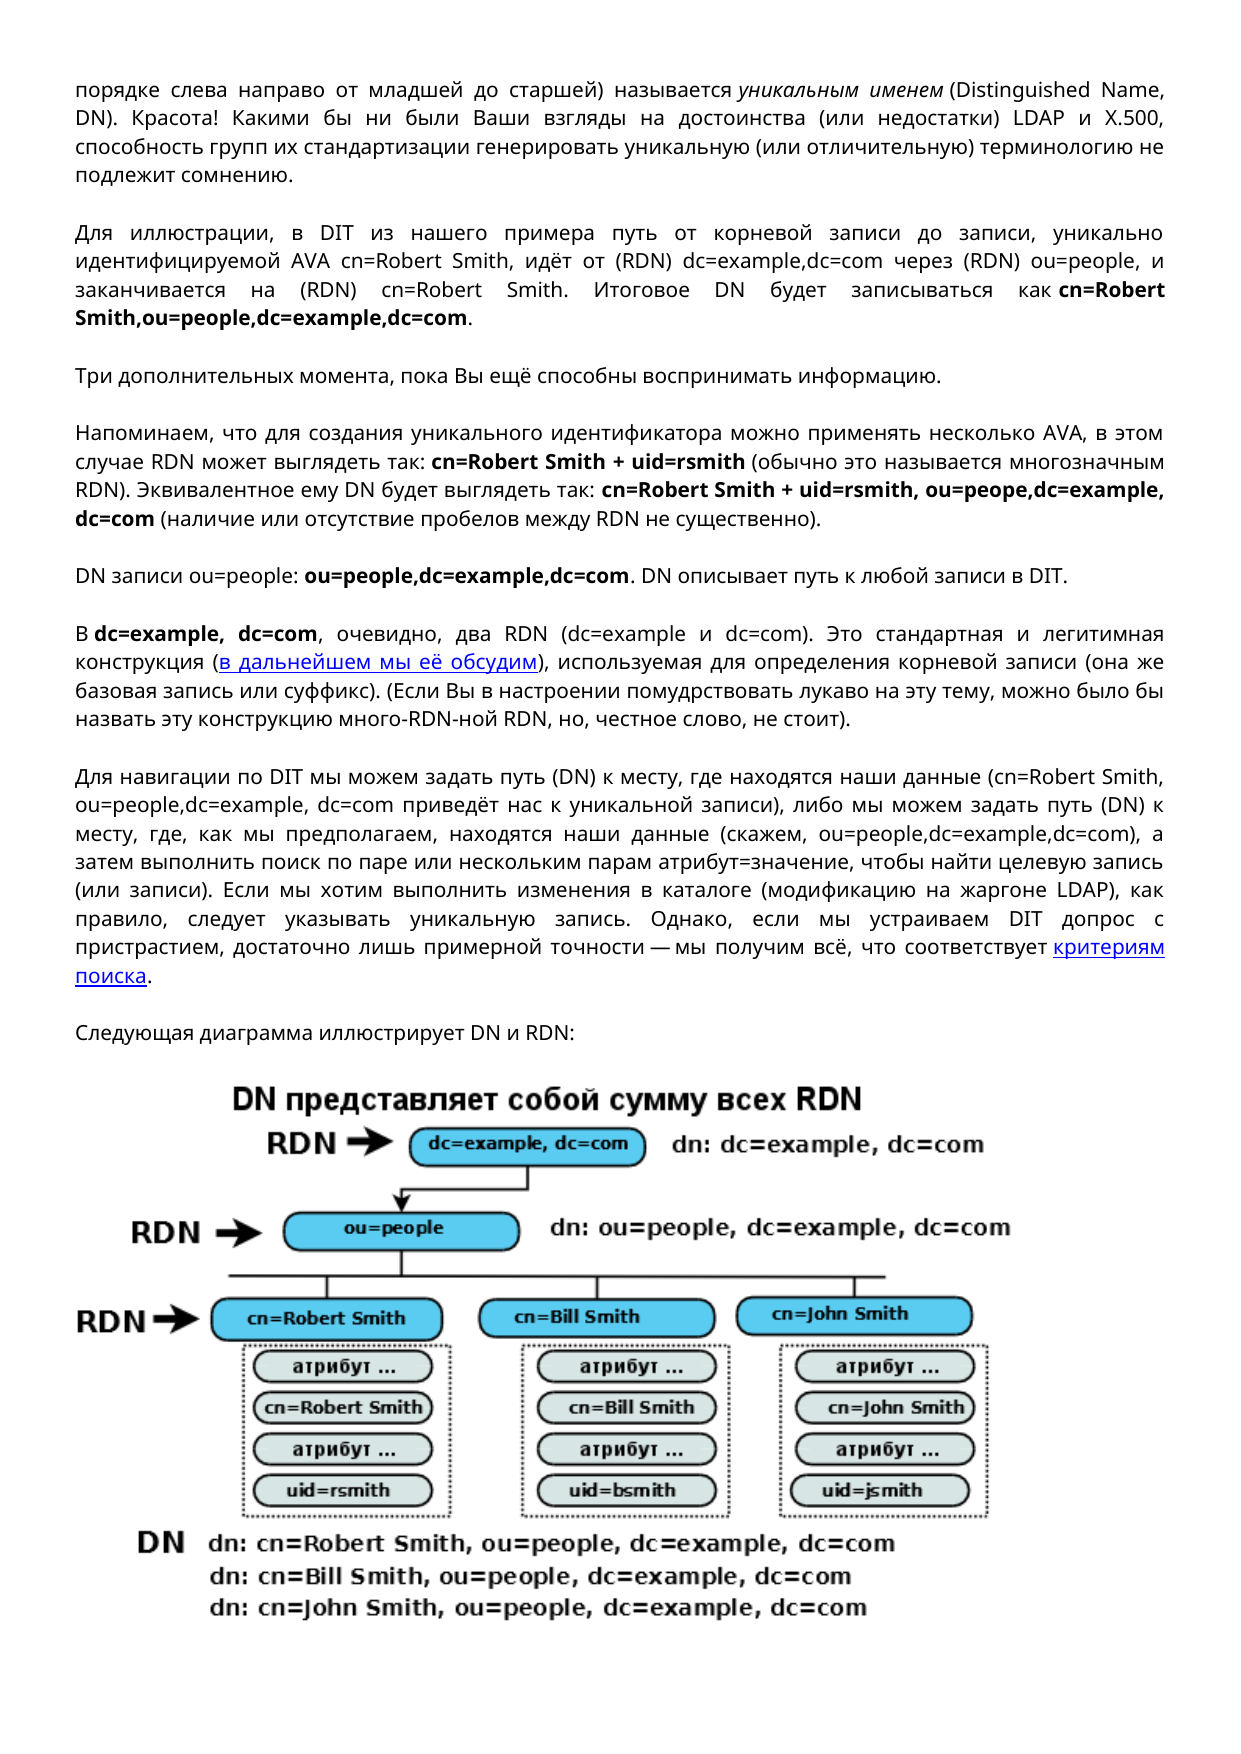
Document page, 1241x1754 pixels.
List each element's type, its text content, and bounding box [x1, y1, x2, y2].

text Для навигации по DIT мы можем задать путь (DN) к месту, где находятся наши данные (cn=Robert Smith, ou=people,dc=example, dc=com приведёт нас к уникальной записи), либо мы можем задать путь (DN) к месту, где, как мы предполагаем, находятся наши данные (скажем, ou=people,dc=example,dc=com), а затем выполнить поиск по паре или нескольким парам атрибут=значение, чтобы найти целевую запись (или записи). Если мы хотим выполнить изменения в каталоге (модификацию на жаргоне LDAP), как правило, следует указывать уникальную запись. Однако, если мы устраиваем DIT допрос с пристрастием, достаточно лишь примерной точности — мы получим всё, что соответствует критериям поиска. [75, 762, 1165, 989]
text Следующая диаграмма иллюстрирует DN и RDN: [75, 1018, 1165, 1047]
text Напоминаем, что для создания уникального идентификатора можно применять несколько AVA, в этом случае RDN может выглядеть так: cn=Robert Smith + uid=rsmith (обычно это называется многозначным RDN). Эквивалентное ему DN будет выглядеть так: cn=Robert Smith + uid=rsmith, ou=peope,dc=example, dc=com (наличие или отсутствие пробелов между RDN не существенно). [75, 418, 1165, 532]
text DN записи ou=people: ou=people,dc=example,dc=com. DN описывает путь к любой записи в DIT. [75, 561, 1165, 590]
text Три дополнительных момента, пока Вы ещё способны воспринимать информацию. [75, 361, 1165, 389]
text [75, 75, 1165, 189]
text В dc=example, dc=com, очевидно, два RDN (dc=example и dc=com). Это стандартная и легитимная конструкция (в дальнейшем мы её обсудим), используемая для определения корневой записи (она же базовая запись или суффикс). (Если Вы в настроении помудрствовать лукаво на эту тему, можно было бы назвать эту конструкцию много-RDN-ной RDN, но, честное слово, не стоит). [75, 619, 1165, 733]
text Для иллюстрации, в DIT из нашего примера путь от корневой записи до записи, уникально идентифицируемой AVA cn=Robert Smith, идёт от (RDN) dc=example,dc=com через (RDN) ou=people, и заканчивается на (RDN) cn=Robert Smith. Итоговое DN будет записываться как cn=Robert Smith,ou=people,dc=example,dc=com. [75, 218, 1165, 332]
picture [75, 1076, 1012, 1622]
